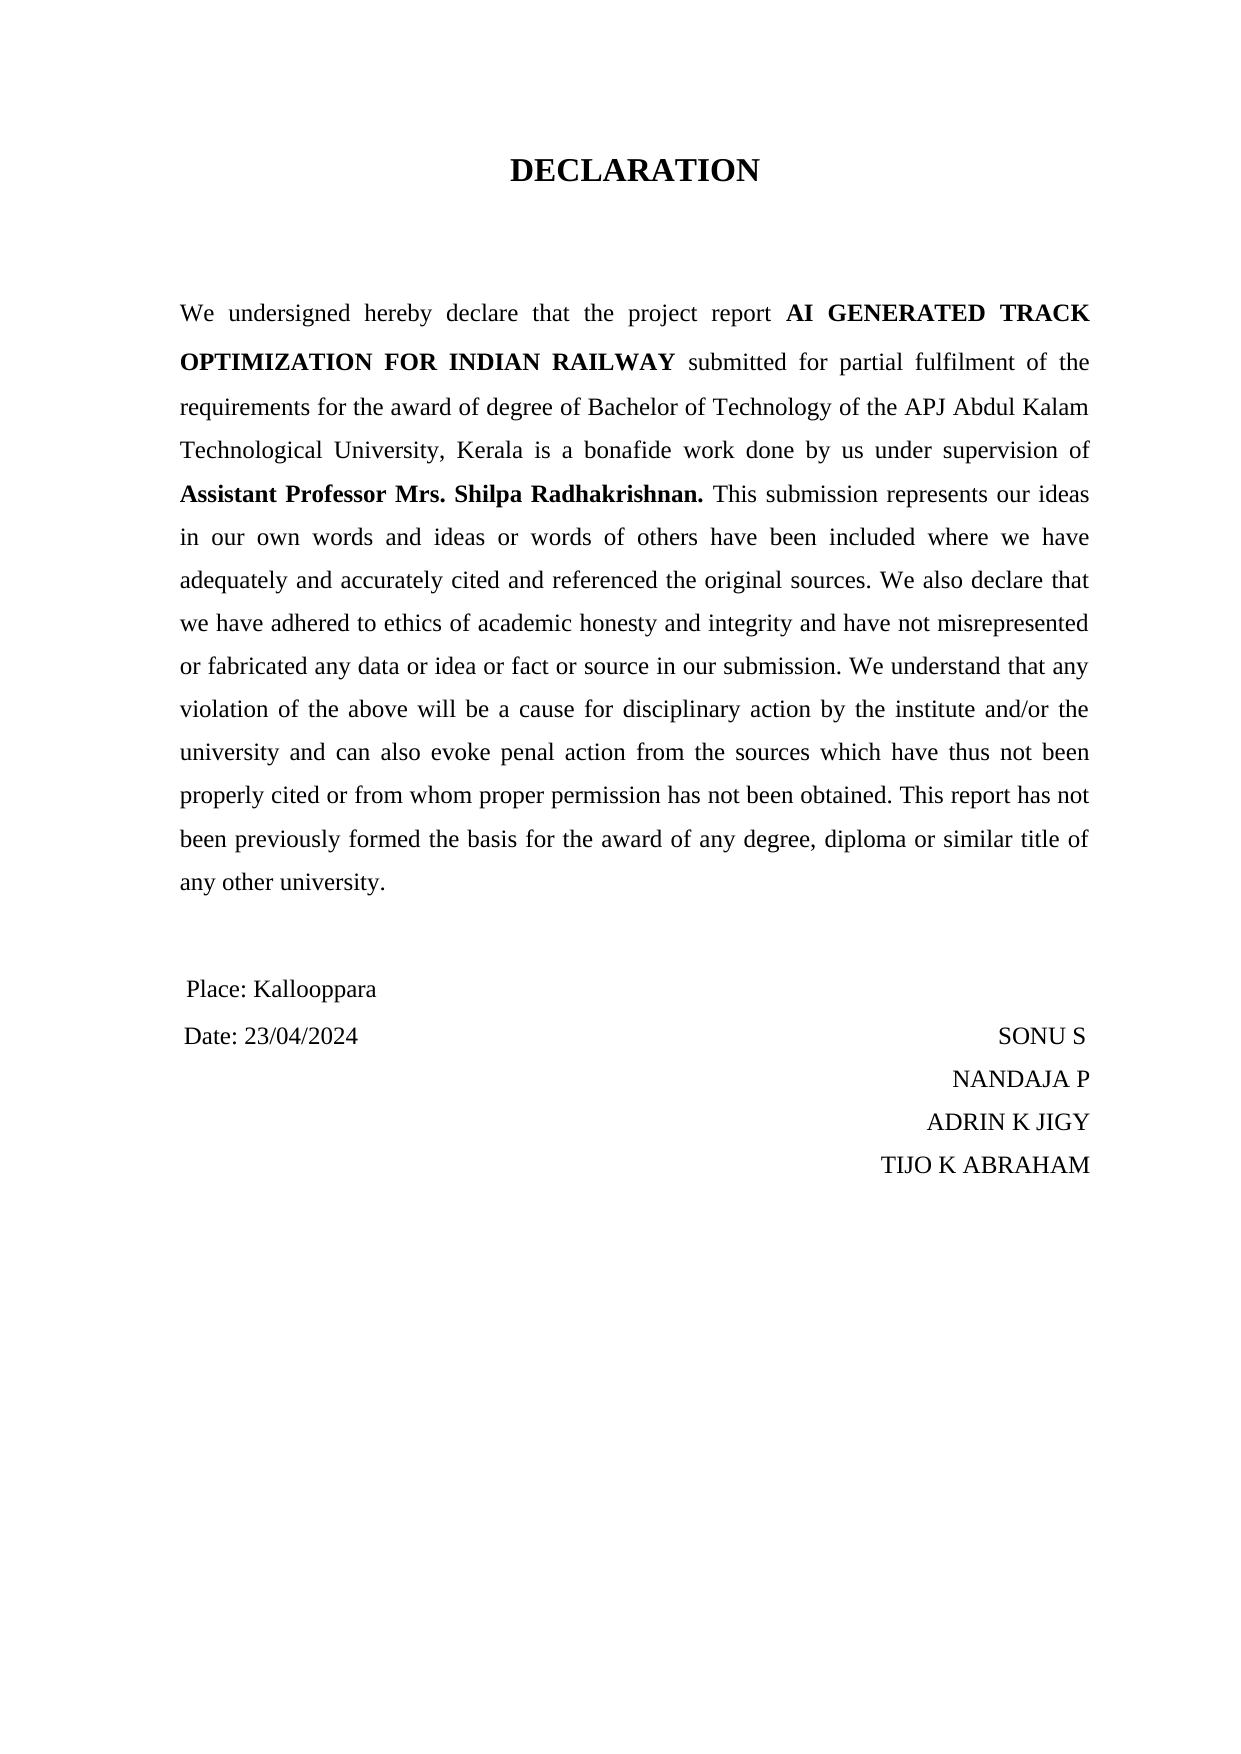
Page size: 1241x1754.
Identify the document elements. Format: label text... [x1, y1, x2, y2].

text TIJO K ABRAHAM [179, 1150, 1090, 1222]
text NANDAJA P [179, 1064, 1090, 1093]
text Place: Kallooppara [179, 974, 1090, 1002]
text DECLARATION [179, 150, 1090, 188]
text ADRIN K JIGY [179, 1107, 1090, 1136]
text Date: 23/04/2024 SONU S [179, 1021, 1090, 1049]
text We undersigned hereby declare that the project report AI GENERATED TRACK OPTIMIZATION FOR INDIAN RAILWAY submitted for partial fulfilment of the requirements for the award of degree of Bachelor of Technology of the APJ Abdul Kalam Technological University, Kerala is a bonafide work done by us under supervision of Assistant Professor Mrs. Shilpa Radhakrishnan. This submission represents our ideas in our own words and ideas or words of others have been included where we have adequately and accurately cited and referenced the original sources. We also declare that we have adhered to ethics of academic honesty and integrity and have not misrepresented or fabricated any data or idea or fact or source in our submission. We understand that any violation of the above will be a cause for disciplinary action by the institute and/or the university and can also evoke penal action from the sources which have thus not been properly cited or from whom proper permission has not been obtained. This report has not been previously formed the basis for the award of any degree, diploma or similar title of any other university. [179, 298, 1090, 896]
